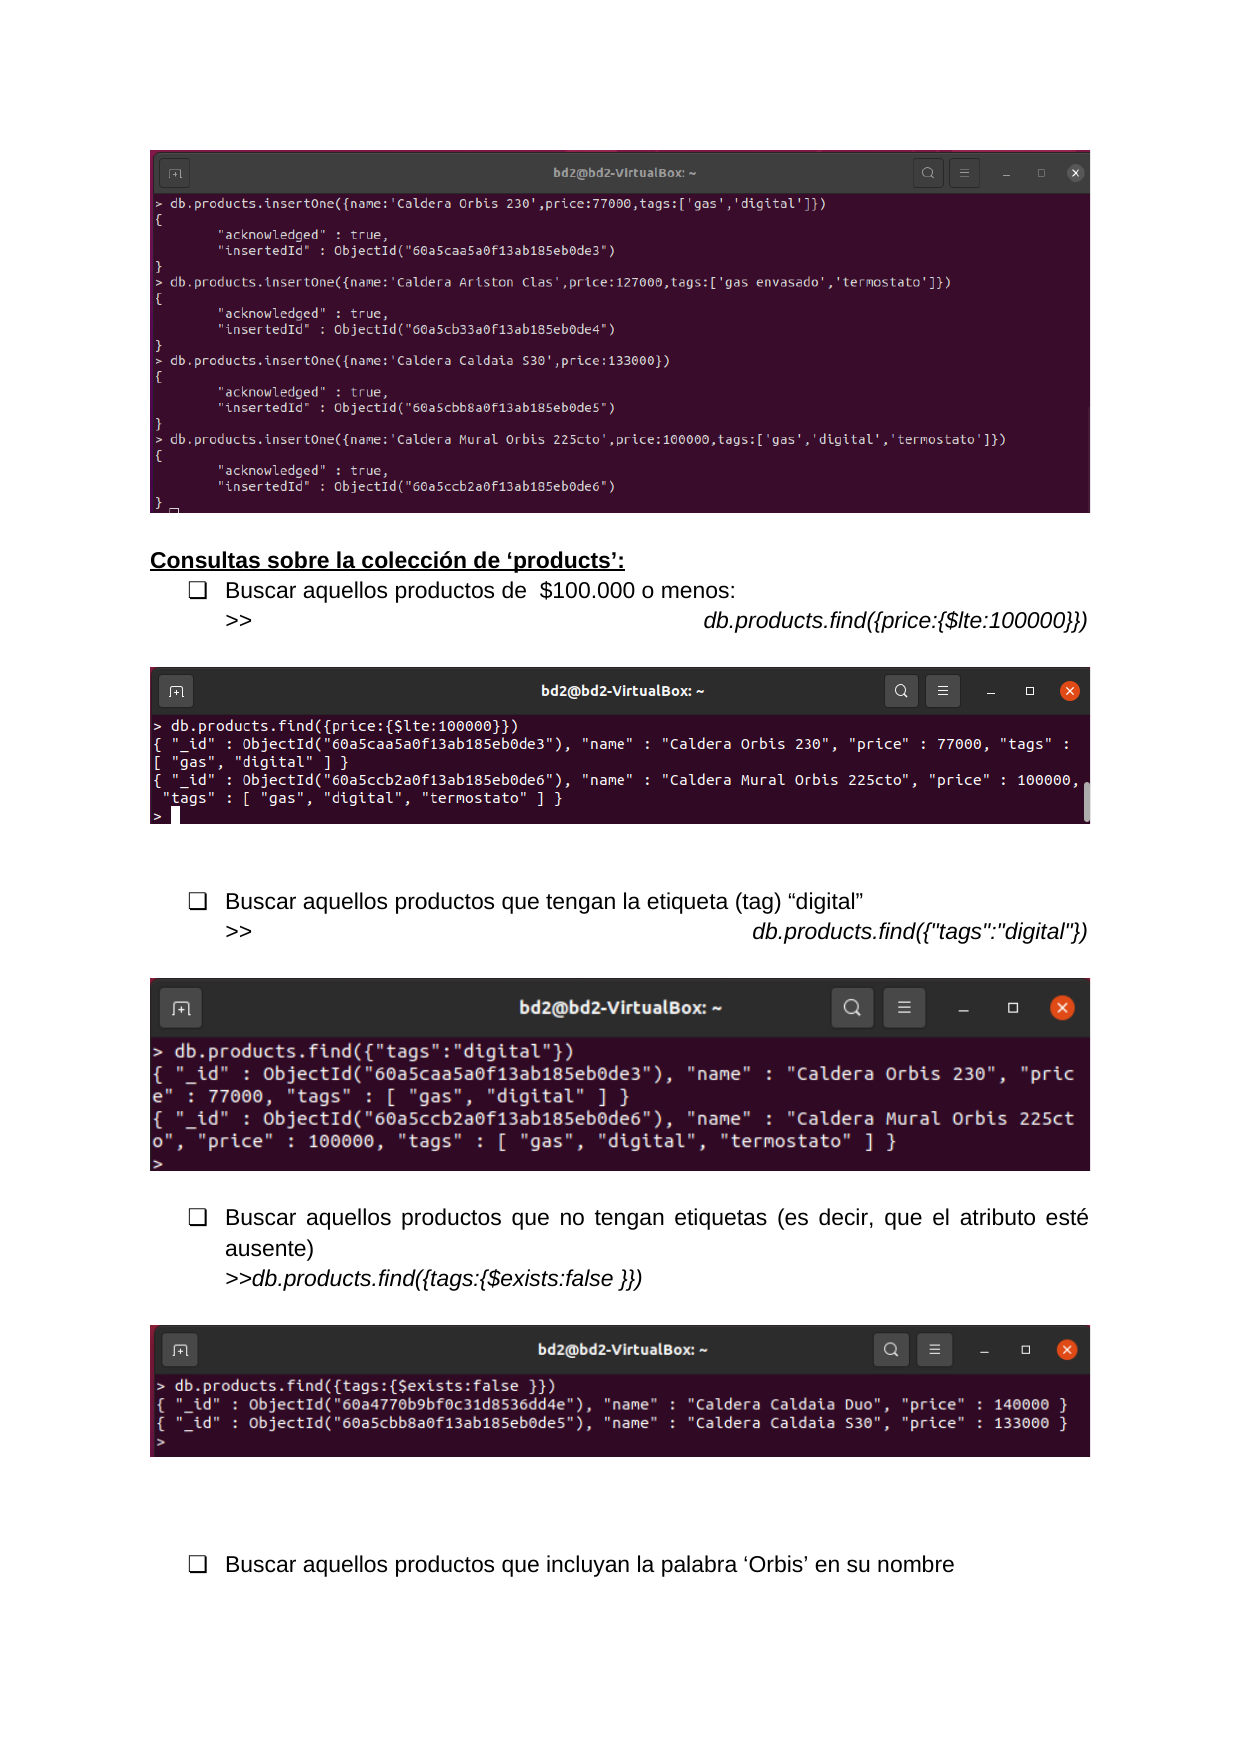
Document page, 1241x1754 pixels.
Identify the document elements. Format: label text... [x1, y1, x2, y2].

text >>db.products.find({tags:{$exists:false }}) [150, 1265, 1090, 1291]
list Buscar aquellos productos que no tengan etiquetas (es decir, que el atributo esté ausente) [187, 1204, 1090, 1261]
list Buscar aquellos productos de $100.000 o menos: [187, 577, 1090, 603]
picture [150, 978, 1091, 1171]
picture [150, 150, 1091, 513]
text Consultas sobre la colección de ‘products’: [150, 547, 1090, 573]
picture [150, 667, 1091, 824]
picture [150, 1325, 1091, 1457]
text >> db.products.find({"tags":"digital"}) [150, 918, 1090, 975]
text >> db.products.find({price:{$lte:100000}}) [225, 607, 1090, 663]
list Buscar aquellos productos que incluyan la palabra ‘Orbis’ en su nombre [187, 1551, 1090, 1577]
list Buscar aquellos productos que tengan la etiqueta (tag) “digital” [187, 888, 1090, 914]
